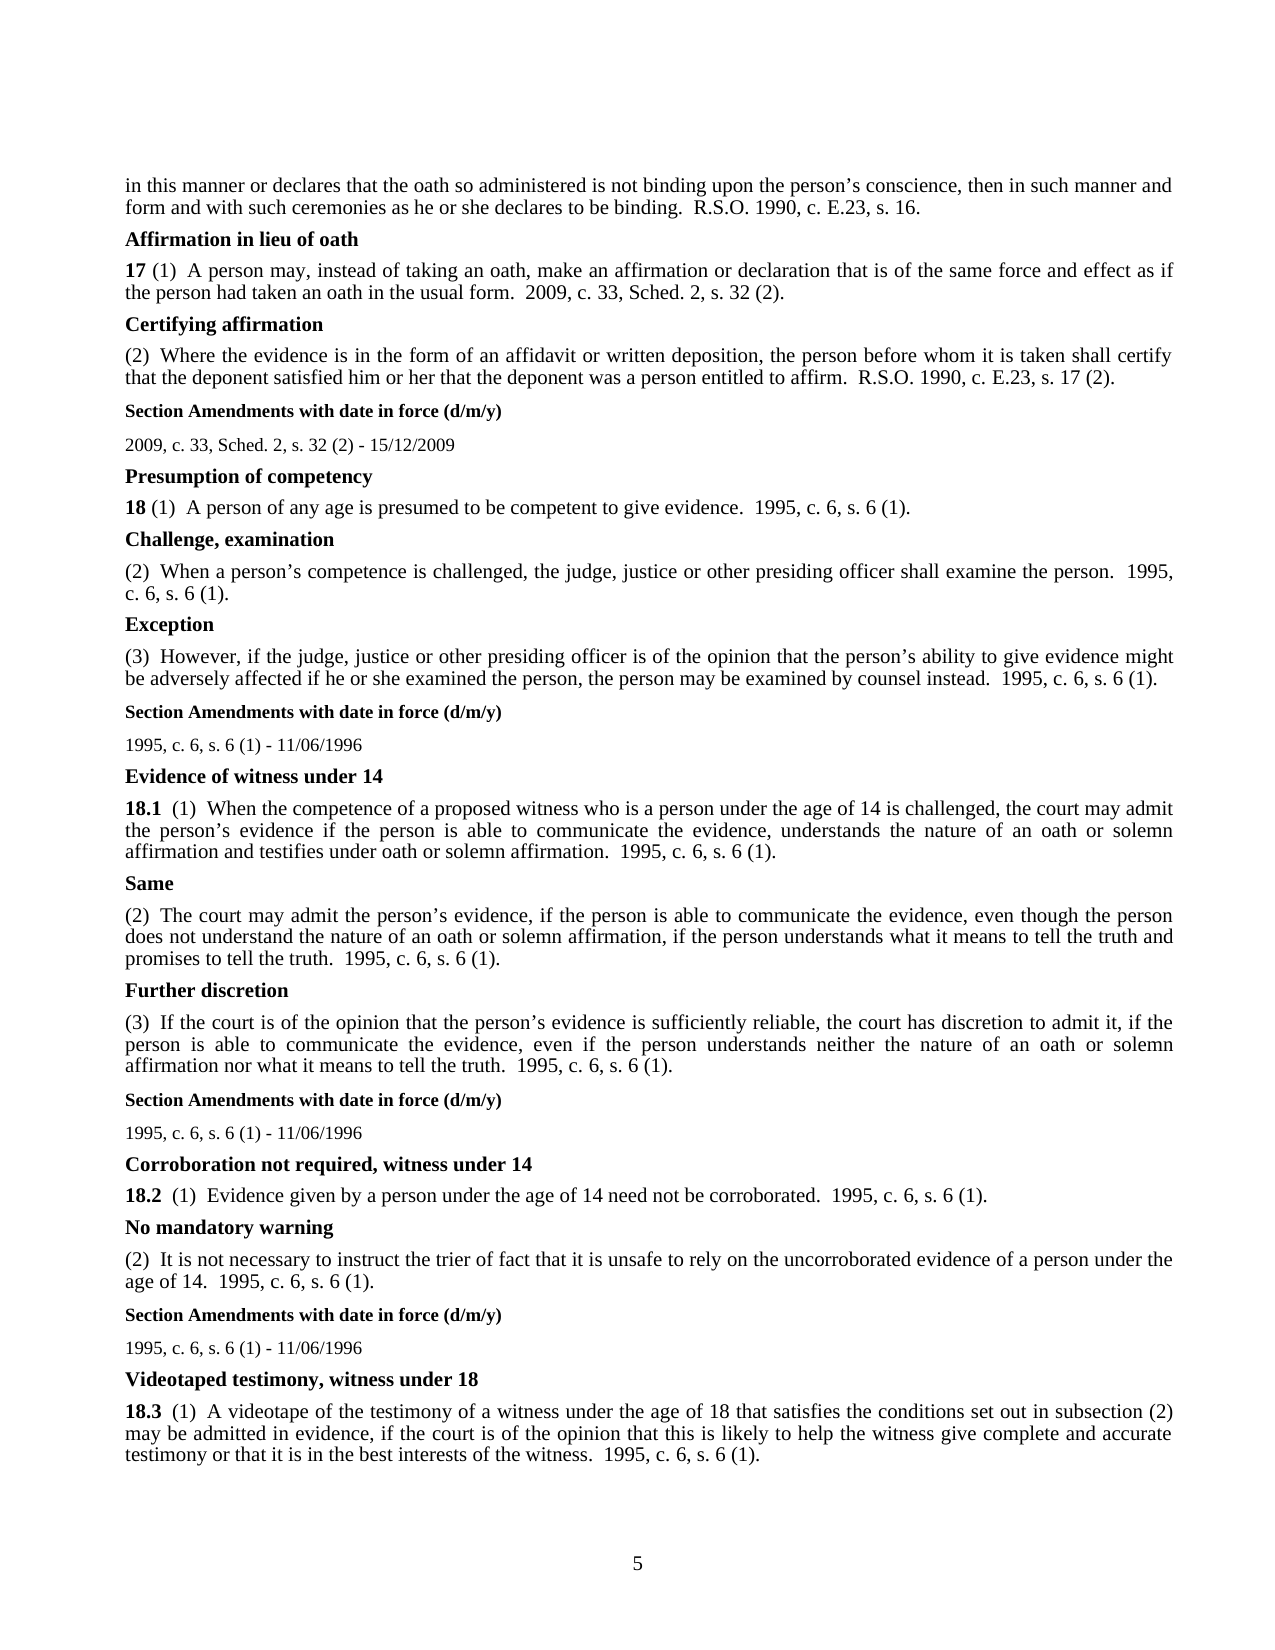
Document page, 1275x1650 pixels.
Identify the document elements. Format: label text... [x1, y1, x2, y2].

text Presumption of competency [125, 468, 1175, 487]
text No mandatory warning [125, 1220, 1175, 1238]
text (3) However, if the judge, justice or other presiding officer is of the opinion that the person’s ability to give evidence might be adversely affected if he or she examined the person, the person may be examined by counsel instead. 1995, c. 6, s. 6 (1). [125, 646, 1175, 689]
text Evidence of witness under 14 [125, 769, 1175, 787]
text (2) The court may admit the person’s evidence, if the person is able to communicate the evidence, even though the person does not understand the nature of an oath or solemn affirmation, if the person understands what it means to tell the truth and promises to tell the truth. 1995, c. 6, s. 6 (1). [125, 905, 1175, 970]
text 1995, c. 6, s. 6 (1) - 11/06/1996 [125, 1122, 1175, 1144]
text 18.2 (1) Evidence given by a person under the age of 14 need not be corroborated. 1995, c. 6, s. 6 (1). [125, 1185, 1175, 1207]
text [125, 175, 1175, 218]
text 17 (1) A person may, instead of taking an oath, make an affirmation or declaration that is of the same force and effect as if the person had taken an oath in the usual form. 2009, c. 33, Sched. 2, s. 32 (2). [125, 260, 1175, 304]
text (2) Where the evidence is in the form of an affidavit or written deposition, the person before whom it is taken shall certify that the deponent satisfied him or her that the deponent was a person entitled to affirm. R.S.O. 1990, c. E.23, s. 17 (2). [125, 345, 1175, 389]
text 1995, c. 6, s. 6 (1) - 11/06/1996 [125, 734, 1175, 756]
text 1995, c. 6, s. 6 (1) - 11/06/1996 [125, 1337, 1175, 1359]
text Videotaped testimony, witness under 18 [125, 1372, 1175, 1390]
text (2) When a person’s competence is challenged, the judge, justice or other presiding officer shall examine the person. 1995, c. 6, s. 6 (1). [125, 561, 1175, 604]
text 18.1 (1) When the competence of a proposed witness who is a person under the age of 14 is challenged, the court may admit the person’s evidence if the person is able to communicate the evidence, understands the nature of an oath or solemn affirmation and testifies under oath or solemn affirmation. 1995, c. 6, s. 6 (1). [125, 798, 1175, 863]
text Challenge, examination [125, 532, 1175, 550]
text 18 (1) A person of any age is presumed to be competent to give evidence. 1995, c. 6, s. 6 (1). [125, 497, 1175, 519]
text 18.3 (1) A videotape of the testimony of a witness under the age of 18 that satisfies the conditions set out in subsection (2) may be admitted in evidence, if the court is of the opinion that this is likely to help the witness give complete and accurate testimony or that it is in the best interests of the witness. 1995, c. 6, s. 6 (1). [125, 1401, 1175, 1466]
text Same [125, 876, 1175, 894]
text (3) If the court is of the opinion that the person’s evidence is sufficiently reliable, the court has discretion to admit it, if the person is able to communicate the evidence, even if the person understands neither the nature of an oath or solemn affirmation nor what it means to tell the truth. 1995, c. 6, s. 6 (1). [125, 1012, 1175, 1077]
text Corroboration not required, witness under 14 [125, 1156, 1175, 1175]
text Affirmation in lieu of oath [125, 231, 1175, 250]
text Section Amendments with date in force (d/m/y) [125, 1304, 1175, 1326]
text 2009, c. 33, Sched. 2, s. 32 (2) - 15/12/2009 [125, 434, 1175, 456]
text Section Amendments with date in force (d/m/y) [125, 401, 1175, 422]
text Certifying affirmation [125, 316, 1175, 335]
text Further discretion [125, 983, 1175, 1001]
text (2) It is not necessary to instruct the trier of fact that it is unsafe to rely on the uncorroborated evidence of a person under the age of 14. 1995, c. 6, s. 6 (1). [125, 1249, 1175, 1292]
text Section Amendments with date in force (d/m/y) [125, 701, 1175, 723]
text Exception [125, 617, 1175, 636]
text Section Amendments with date in force (d/m/y) [125, 1089, 1175, 1110]
